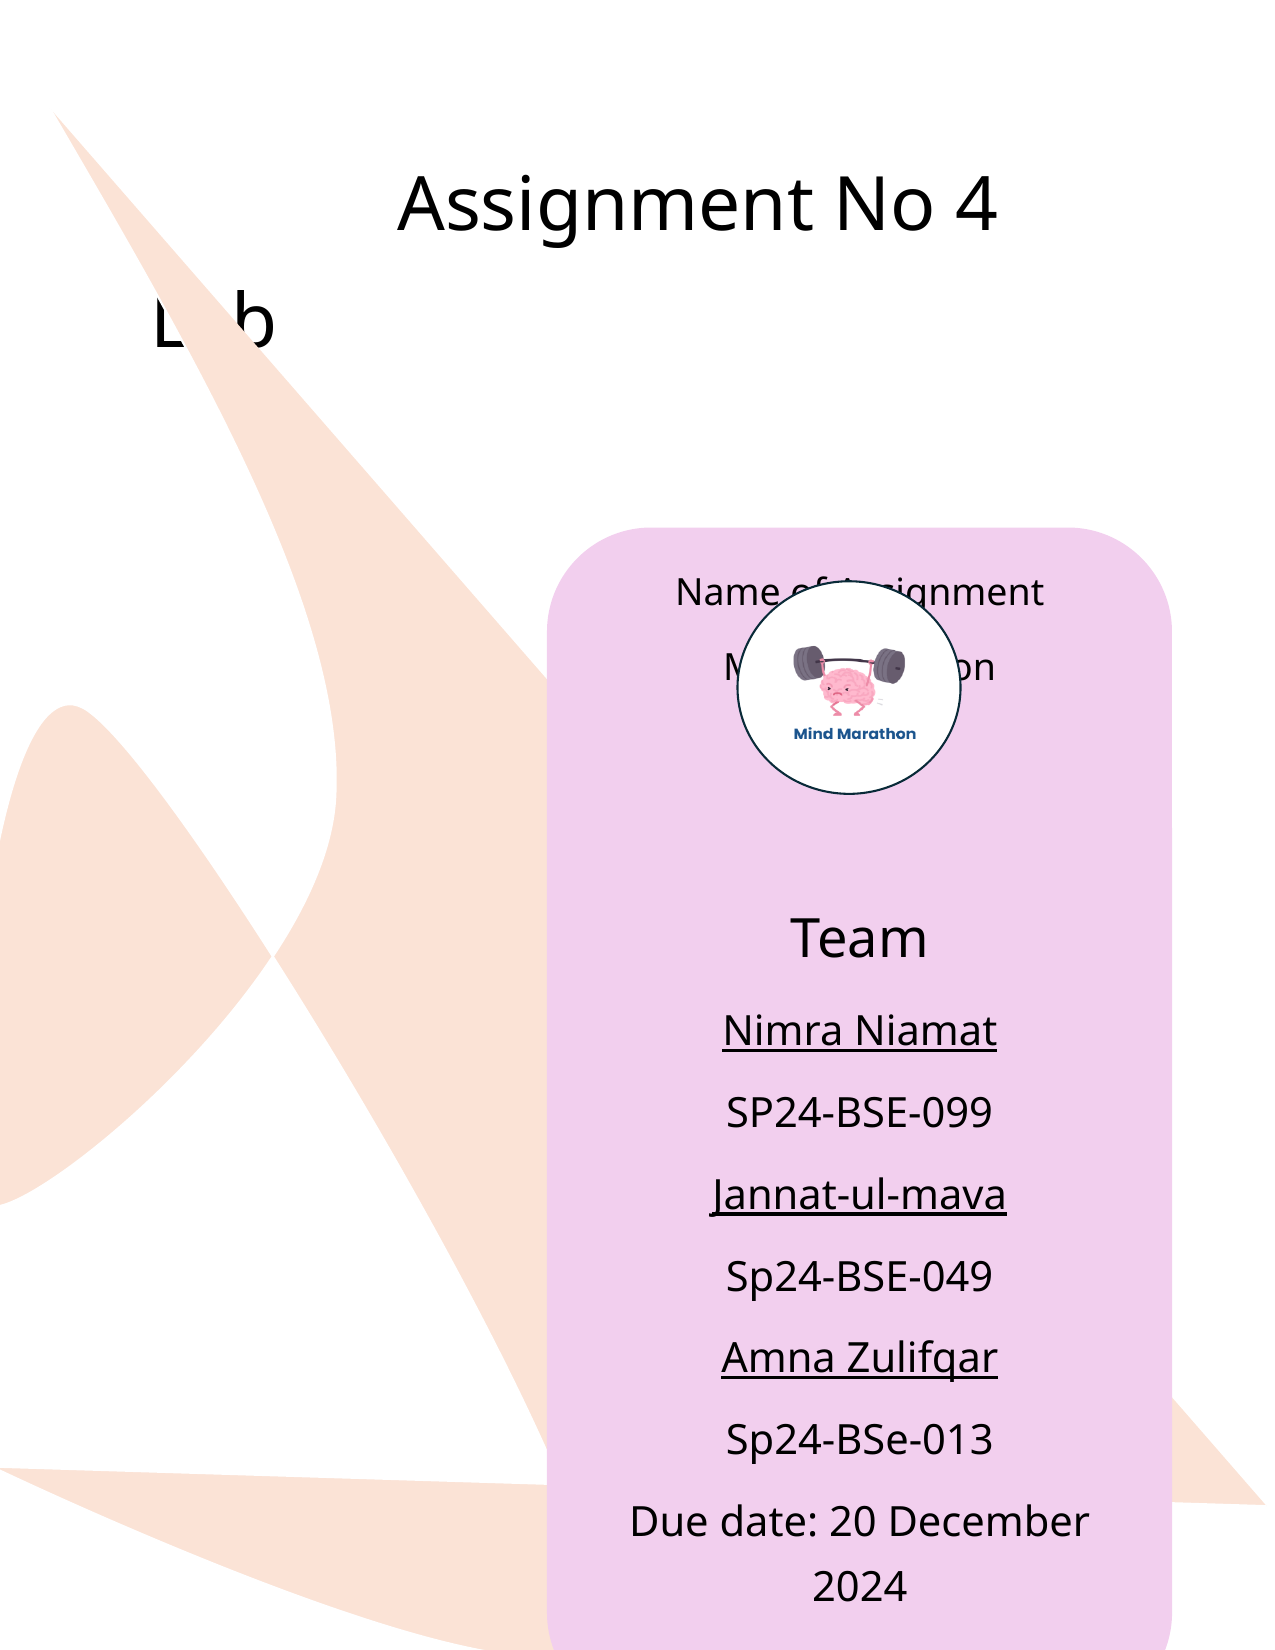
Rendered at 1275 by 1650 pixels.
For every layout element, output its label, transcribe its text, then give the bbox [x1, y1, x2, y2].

text Assignment No 4 Lab [150, 150, 1125, 370]
picture [739, 583, 959, 792]
